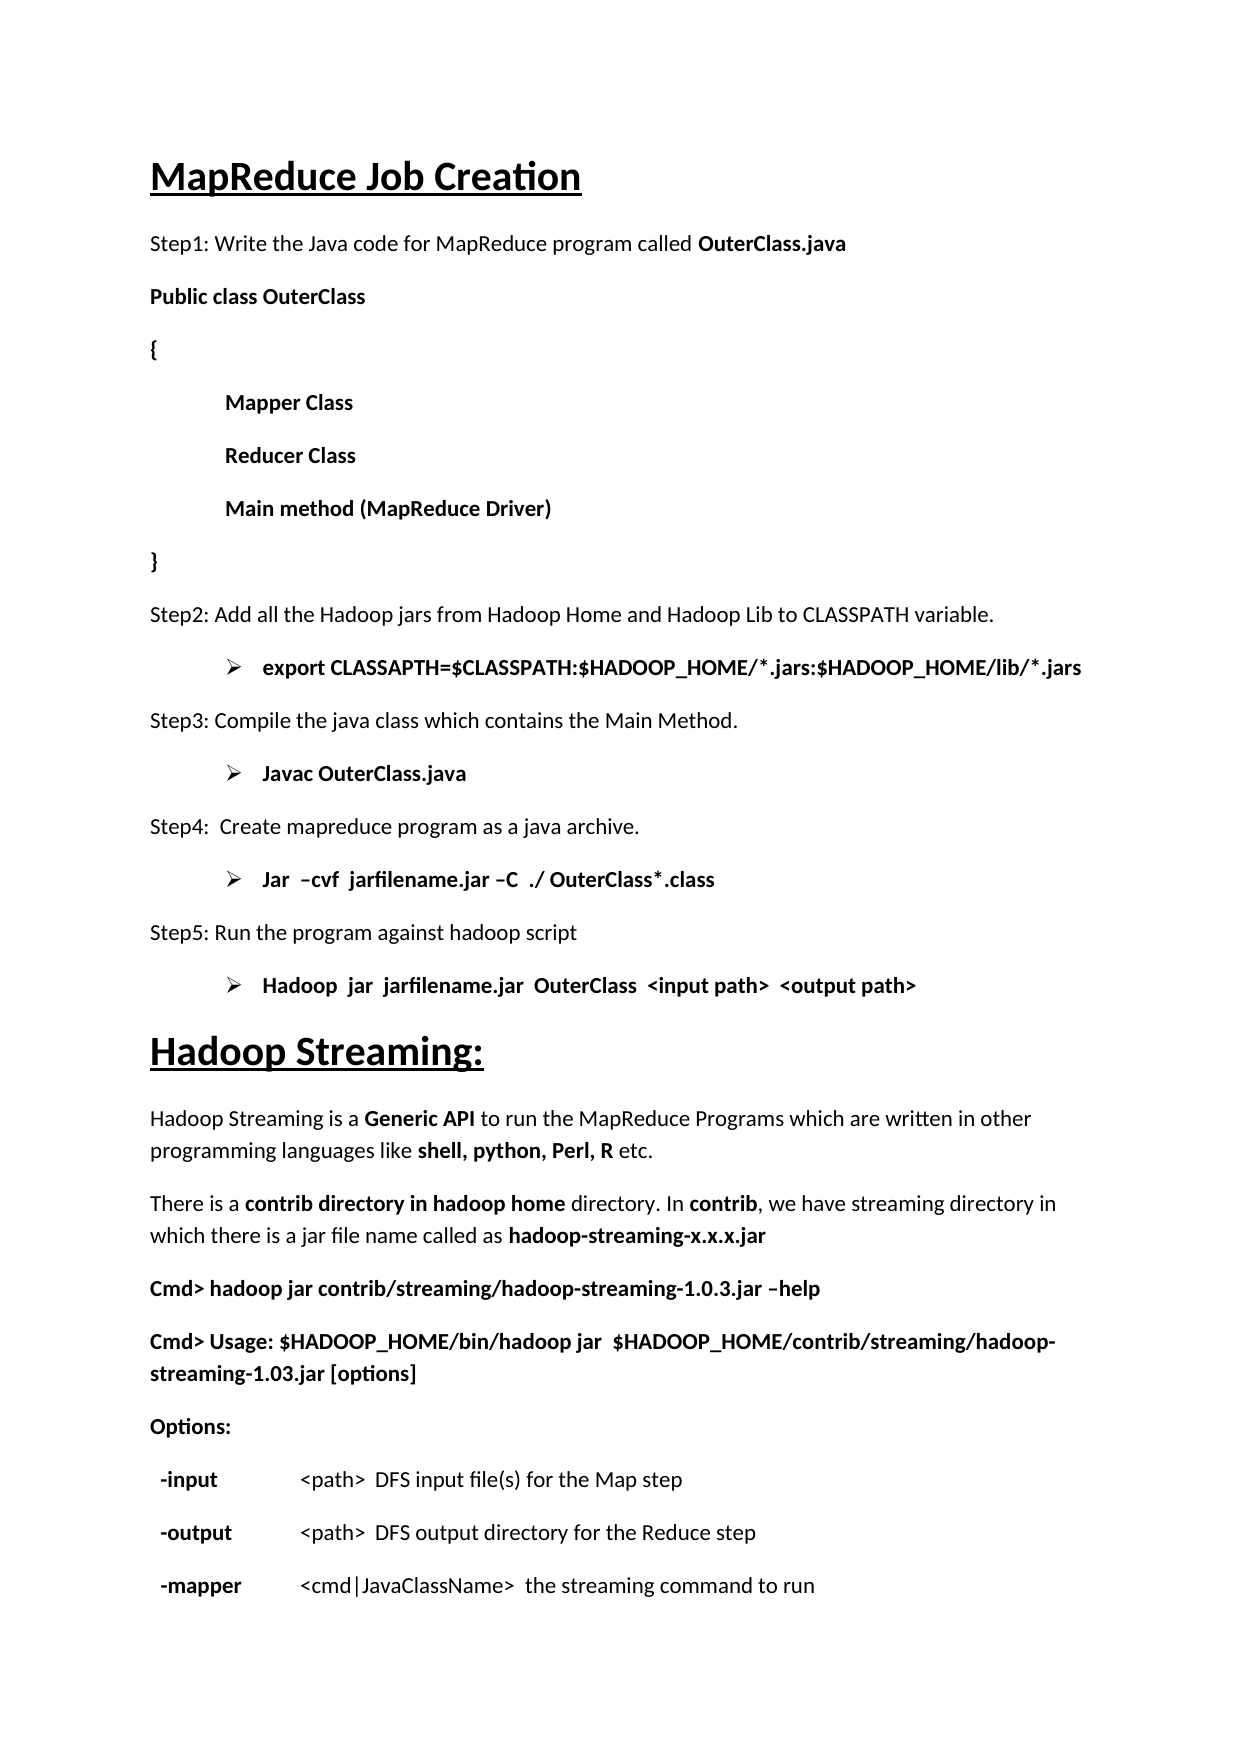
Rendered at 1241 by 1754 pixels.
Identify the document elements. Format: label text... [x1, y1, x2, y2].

text -input <path> DFS input file(s) for the Map step [150, 1466, 1090, 1493]
text MapReduce Job Creation [150, 150, 1090, 201]
text Cmd> Usage: $HADOOP_HOME/bin/hadoop jar $HADOOP_HOME/contrib/streaming/hadoop-streaming-1.03.jar [options] [150, 1327, 1090, 1387]
text Public class OuterClass [150, 282, 1090, 310]
text Step4: Create mapreduce program as a java archive. [150, 812, 1090, 841]
list Javac OuterClass.java [225, 759, 1090, 787]
list export CLASSAPTH=$CLASSPATH:$HADOOP_HOME/*.jars:$HADOOP_HOME/lib/*.jars [225, 653, 1090, 681]
text Step3: Compile the java class which contains the Main Method. [150, 706, 1090, 734]
text Cmd> hadoop jar contrib/streaming/hadoop-streaming-1.0.3.jar –help [150, 1274, 1090, 1302]
text Main method (MapReduce Driver) [150, 494, 1090, 522]
text -mapper <cmd|JavaClassName> the streaming command to run [150, 1572, 1090, 1599]
text Mapper Class [150, 388, 1090, 416]
text Step2: Add all the Hadoop jars from Hadoop Home and Hadoop Lib to CLASSPATH variable. [150, 600, 1090, 628]
text -output <path> DFS output directory for the Reduce step [150, 1518, 1090, 1547]
text { [150, 335, 1090, 363]
list Jar –cvf jarfilename.jar –C ./ OuterClass*.class [225, 866, 1090, 893]
text There is a contrib directory in hadoop home directory. In contrib, we have streaming directory in which there is a jar file name called as hadoop-streaming-x.x.x.jar [150, 1189, 1090, 1249]
text Hadoop Streaming is a Generic API to run the MapReduce Programs which are written in other programming languages like shell, python, Perl, R etc. [150, 1104, 1090, 1164]
text Options: [150, 1412, 1090, 1441]
list Hadoop jar jarfilename.jar OuterClass <input path> <output path> [225, 972, 1090, 999]
text Step5: Run the program against hadoop script [150, 918, 1090, 947]
text } [150, 547, 1090, 575]
text Reducer Class [150, 441, 1090, 469]
text Hadoop Streaming: [150, 1024, 1090, 1075]
text Step1: Write the Java code for MapReduce program called OuterClass.java [150, 229, 1090, 257]
